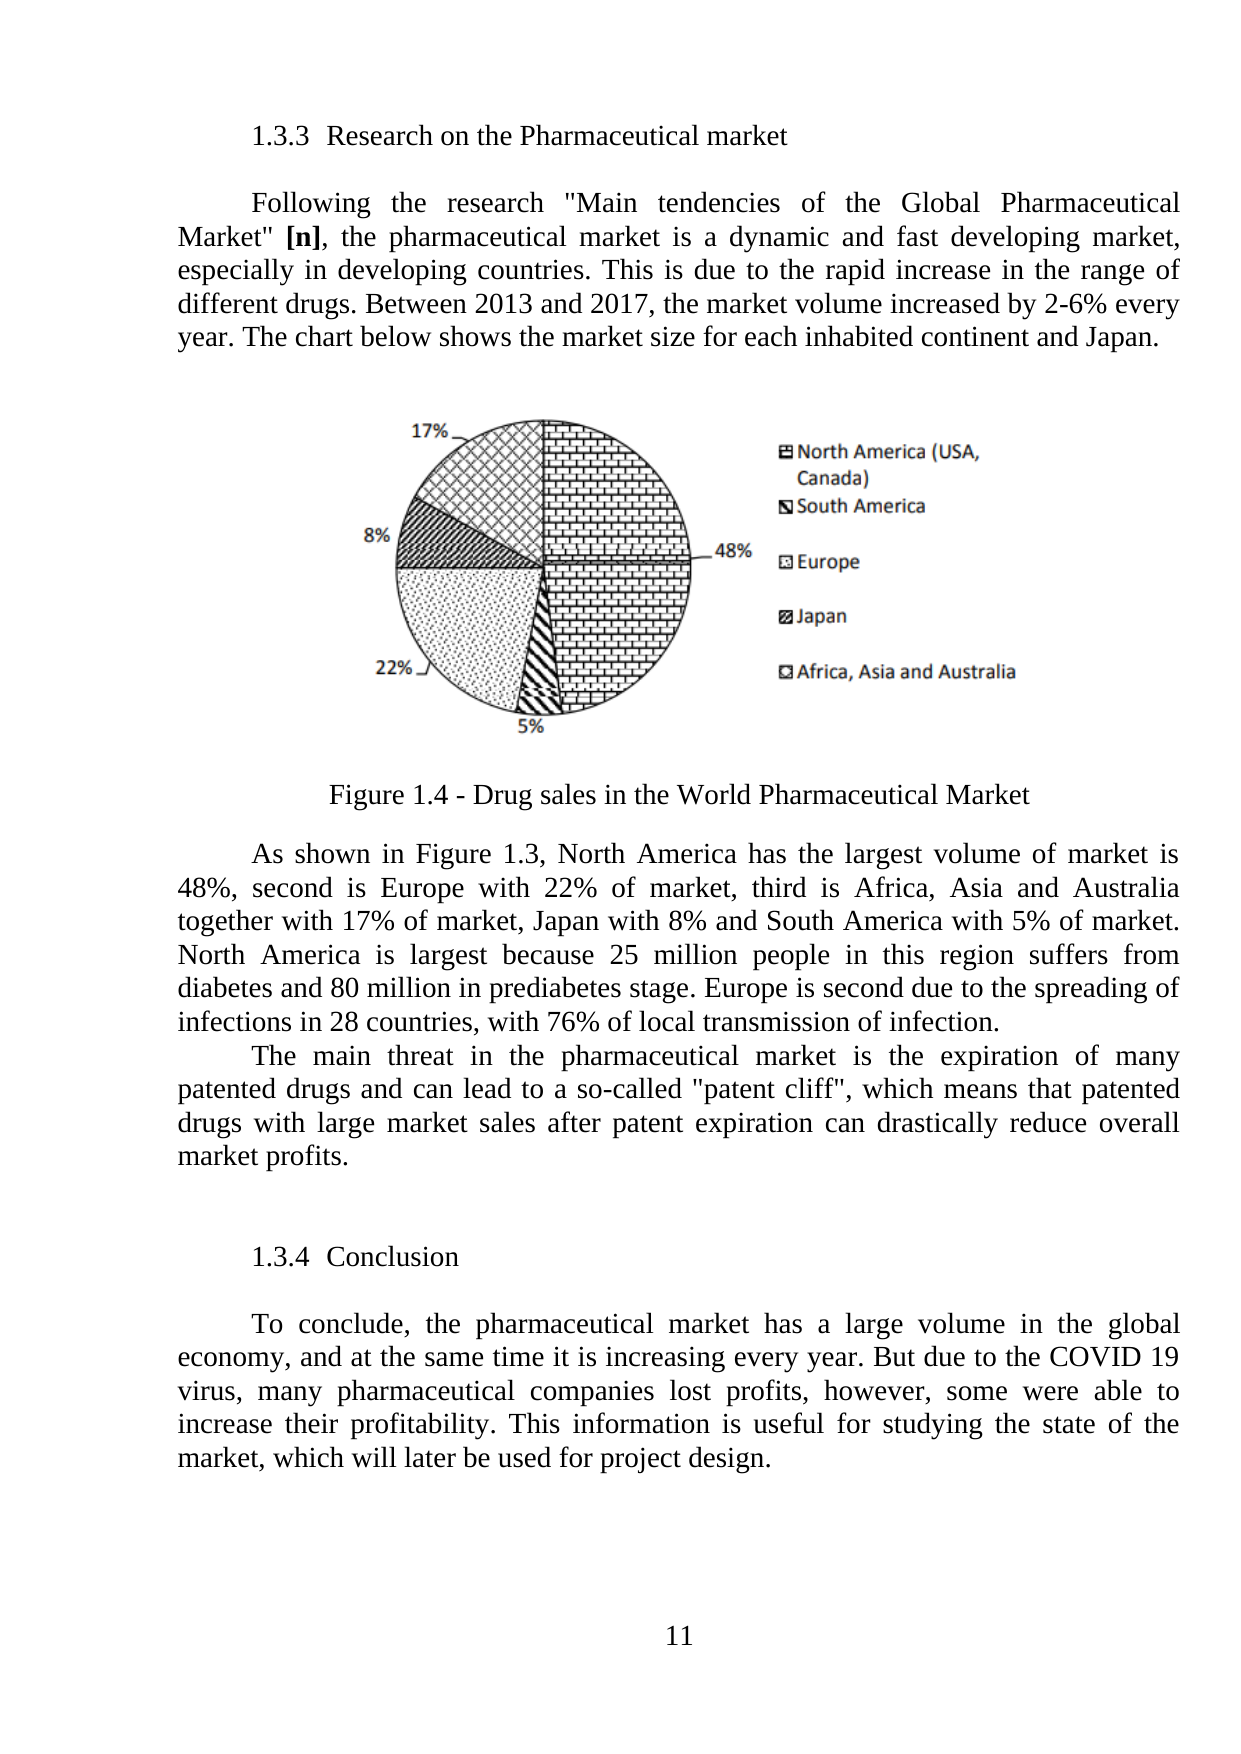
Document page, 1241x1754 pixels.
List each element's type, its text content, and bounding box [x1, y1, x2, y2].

text The main threat in the pharmaceutical market is the expiration of many patented drugs and can lead to a so-called "patent cliff", which means that patented drugs with large market sales after patent expiration can drastically reduce overall market profits. [177, 1038, 1181, 1172]
text Figure 1.4 - Drug sales in the World Pharmaceutical Market [177, 777, 1181, 811]
text To conclude, the pharmaceutical market has a large volume in the global economy, and at the same time it is increasing every year. But due to the COVID 19 virus, many pharmaceutical companies lost profits, however, some were able to increase their profitability. This information is useful for studying the state of the market, which will later be used for project design. [177, 1306, 1181, 1474]
list Conclusion [251, 1239, 1181, 1272]
list Research on the Pharmaceutical market [251, 118, 1181, 152]
picture [330, 386, 1103, 744]
text Following the research "Main tendencies of the Global Pharmaceutical Market" [n], the pharmaceutical market is a dynamic and fast developing market, especially in developing countries. This is due to the rapid increase in the range of different drugs. Between 2013 and 2017, the market volume increased by 2-6% every year. The chart below shows the market size for each inhabited continent and Japan. [177, 185, 1181, 353]
text As shown in Figure 1.3, North America has the largest volume of market is 48%, second is Europe with 22% of market, third is Africa, Asia and Australia together with 17% of market, Japan with 8% and South America with 5% of market. North America is largest because 25 million people in this region suffers from diabetes and 80 million in prediabetes stage. Europe is second due to the spreading of infections in 28 countries, with 76% of local transmission of infection. [177, 836, 1181, 1038]
